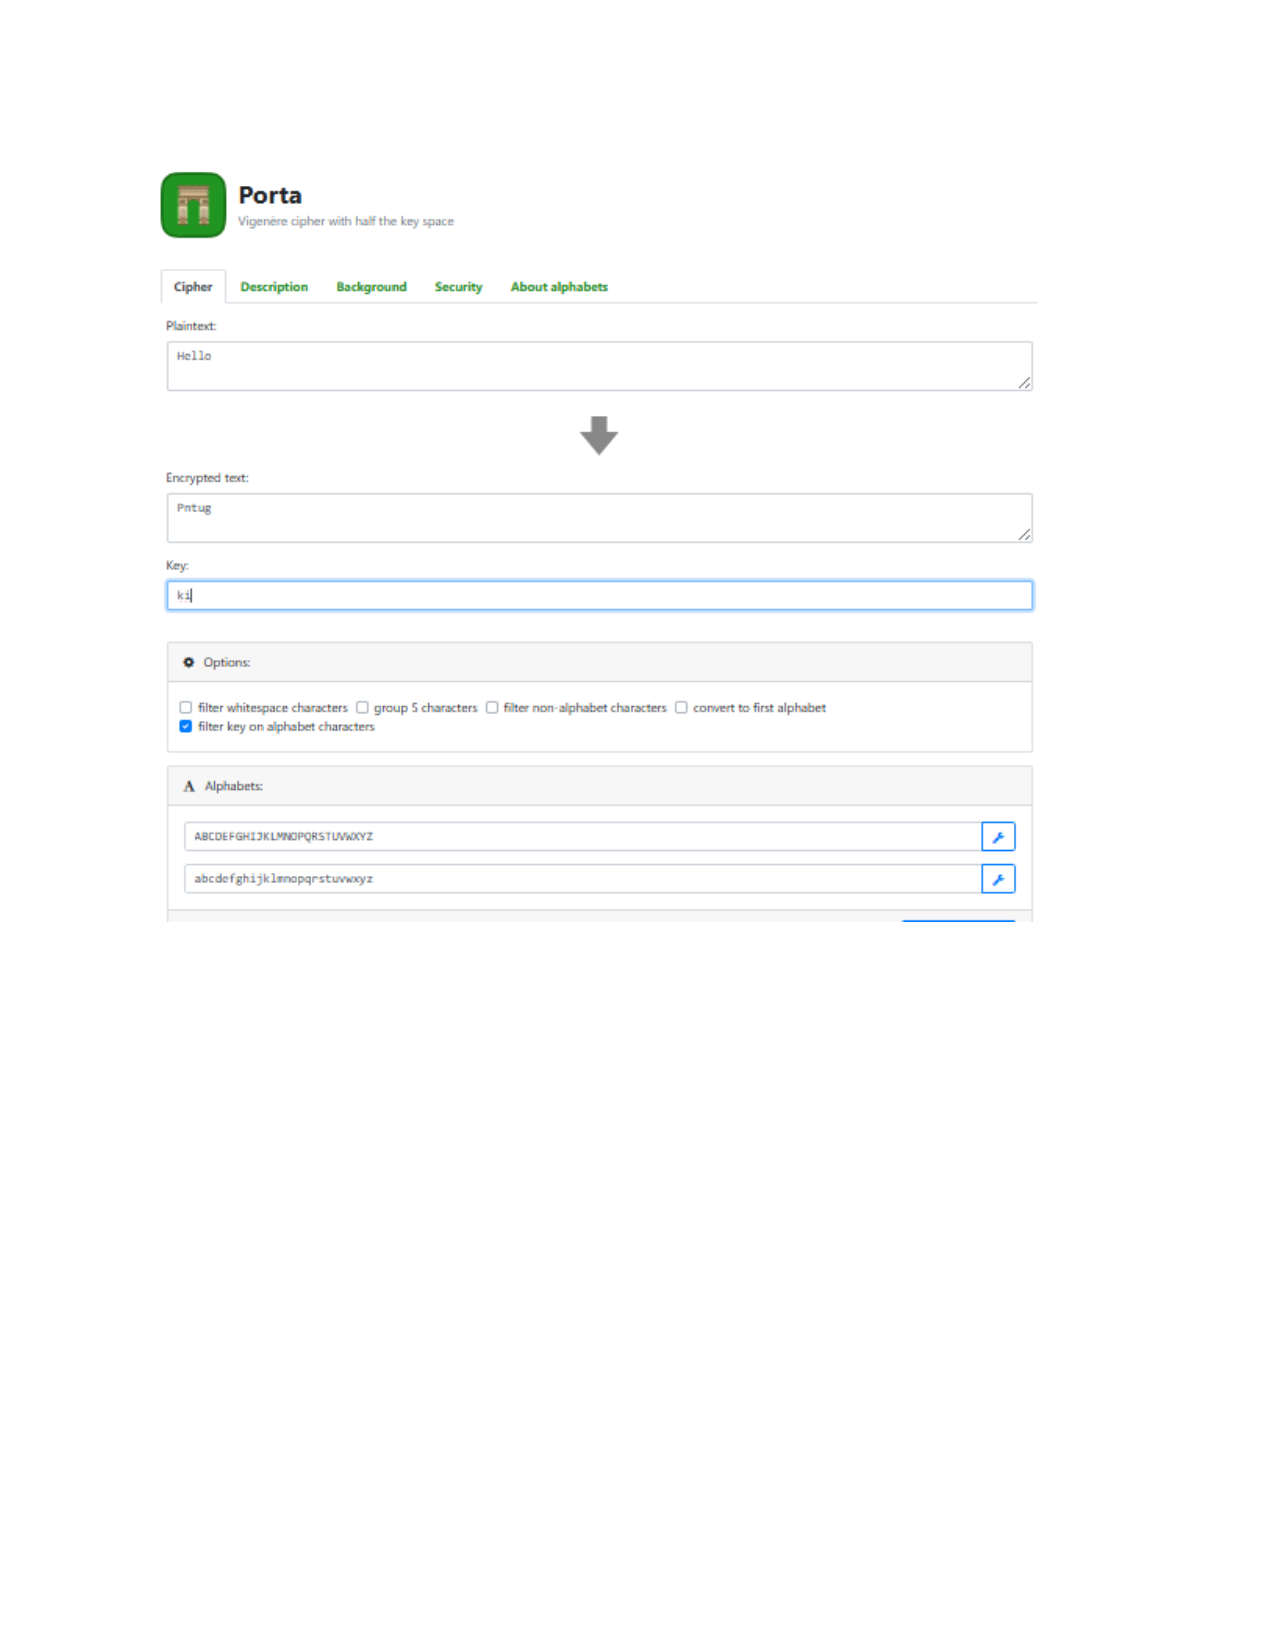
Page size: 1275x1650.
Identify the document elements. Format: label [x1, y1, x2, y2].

picture [150, 150, 1038, 922]
